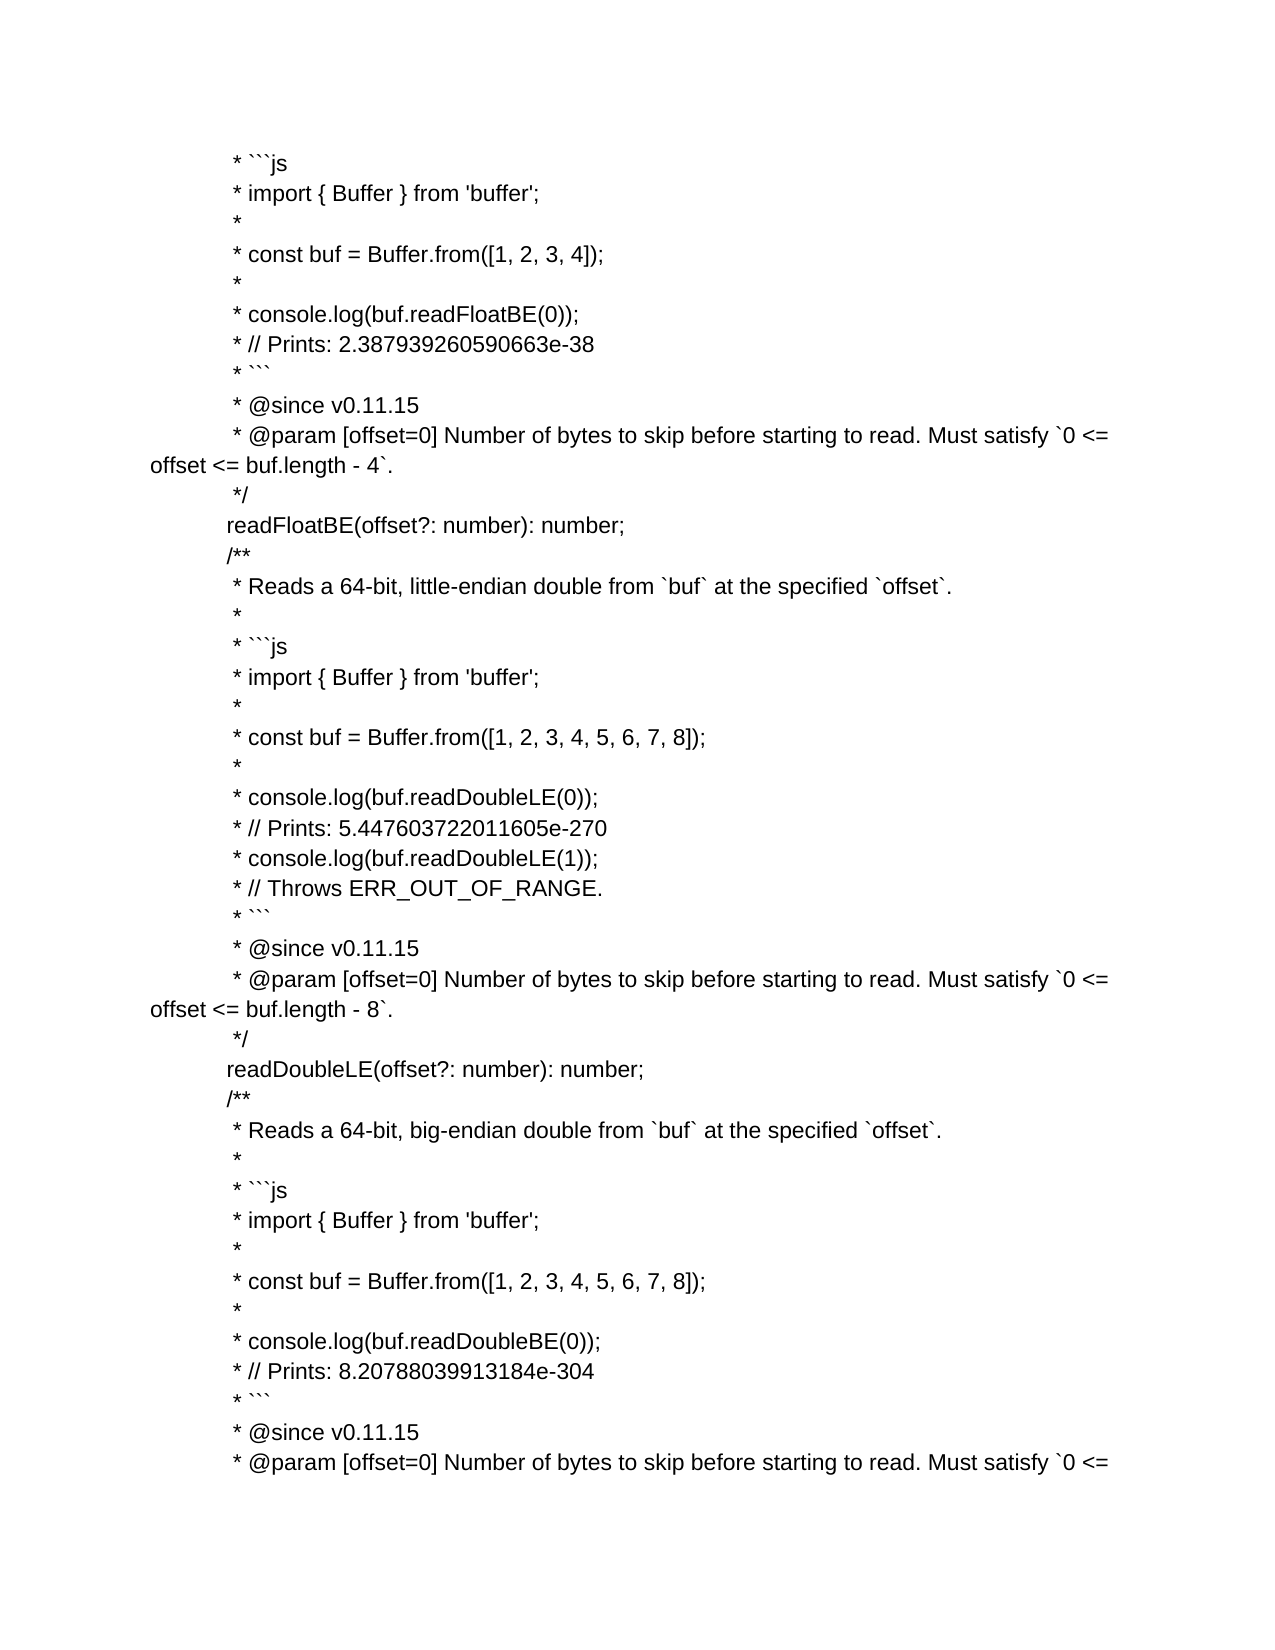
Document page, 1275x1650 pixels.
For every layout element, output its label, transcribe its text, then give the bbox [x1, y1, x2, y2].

text * ``` [150, 905, 1125, 932]
text * import { Buffer } from 'buffer'; [150, 663, 1125, 690]
text * // Prints: 5.447603722011605e-270 [150, 814, 1125, 841]
text * import { Buffer } from 'buffer'; [150, 1207, 1125, 1234]
text * Reads a 64-bit, little-endian double from `buf` at the specified `offset`. [150, 573, 1125, 599]
text * // Throws ERR_OUT_OF_RANGE. [150, 875, 1125, 901]
text * // Prints: 8.20788039913184e-304 [150, 1358, 1125, 1385]
text * @param [offset=0] Number of bytes to skip before starting to read. Must satisfy `0 <= offset <= buf.length - 4`. [150, 422, 1125, 478]
text * [150, 603, 1125, 629]
text * [150, 271, 1125, 297]
text * [150, 210, 1125, 237]
text * import { Buffer } from 'buffer'; [150, 180, 1125, 207]
text * console.log(buf.readDoubleBE(0)); [150, 1328, 1125, 1354]
text * console.log(buf.readFloatBE(0)); [150, 301, 1125, 327]
text * @since v0.11.15 [150, 935, 1125, 962]
text /** [150, 1086, 1125, 1113]
text */ [150, 482, 1125, 509]
text * [150, 1298, 1125, 1324]
text * [150, 1147, 1125, 1173]
text /** [150, 543, 1125, 569]
text * ``` [150, 361, 1125, 388]
text * [150, 1237, 1125, 1264]
text * ```js [150, 1177, 1125, 1203]
text * [150, 754, 1125, 781]
text * @since v0.11.15 [150, 392, 1125, 418]
text readFloatBE(offset?: number): number; [150, 512, 1125, 539]
text * [150, 694, 1125, 720]
text * // Prints: 2.387939260590663e-38 [150, 331, 1125, 358]
text * ``` [150, 1388, 1125, 1415]
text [150, 1449, 1125, 1475]
text * const buf = Buffer.from([1, 2, 3, 4, 5, 6, 7, 8]); [150, 724, 1125, 750]
text * @param [offset=0] Number of bytes to skip before starting to read. Must satisfy `0 <= offset <= buf.length - 8`. [150, 966, 1125, 1022]
text * const buf = Buffer.from([1, 2, 3, 4]); [150, 241, 1125, 267]
text * ```js [150, 633, 1125, 660]
text * ```js [150, 150, 1125, 176]
text * const buf = Buffer.from([1, 2, 3, 4, 5, 6, 7, 8]); [150, 1268, 1125, 1294]
text */ [150, 1026, 1125, 1052]
text readDoubleLE(offset?: number): number; [150, 1056, 1125, 1083]
text * console.log(buf.readDoubleLE(1)); [150, 845, 1125, 871]
text * console.log(buf.readDoubleLE(0)); [150, 784, 1125, 811]
text * @since v0.11.15 [150, 1419, 1125, 1445]
text * Reads a 64-bit, big-endian double from `buf` at the specified `offset`. [150, 1117, 1125, 1143]
